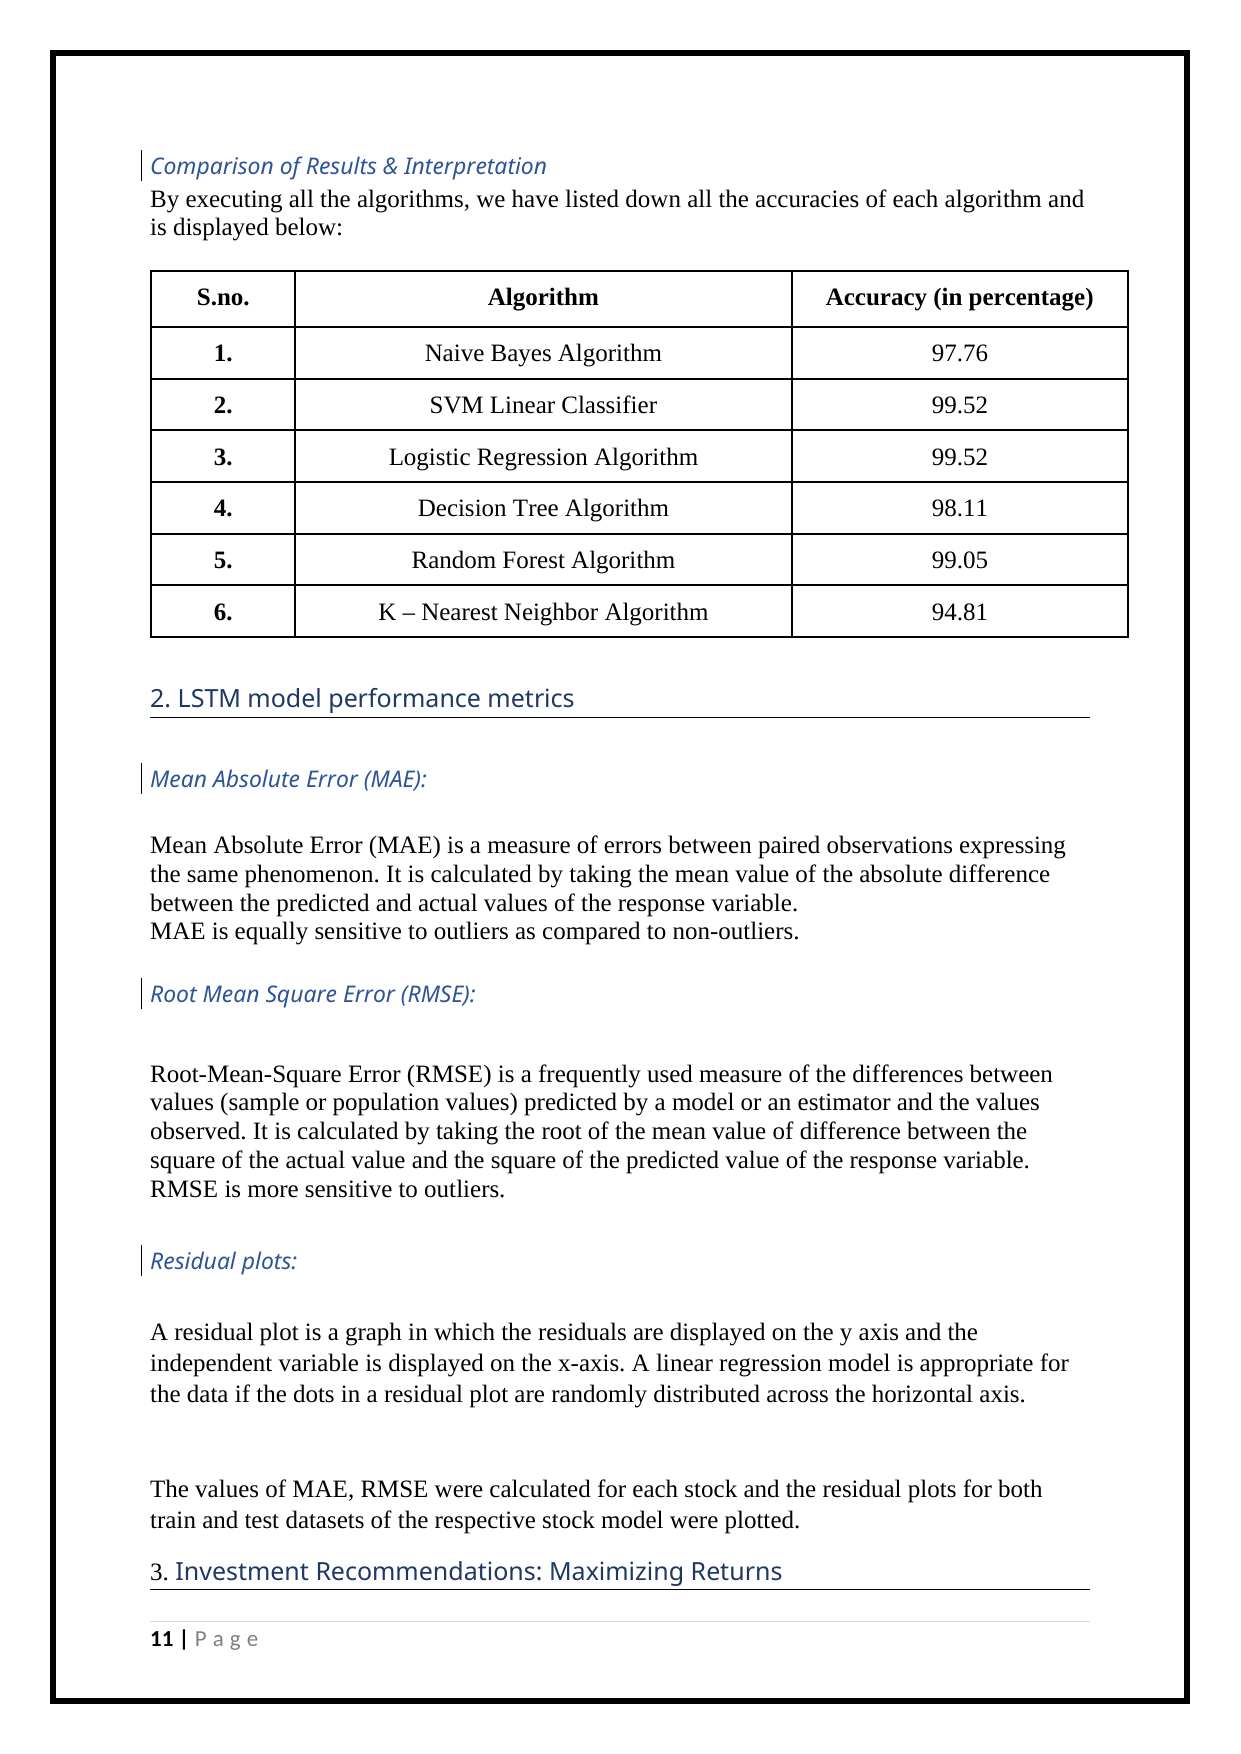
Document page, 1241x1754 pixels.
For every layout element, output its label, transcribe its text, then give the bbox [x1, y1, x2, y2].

text MAE is equally sensitive to outliers as compared to non-outliers. [150, 916, 1090, 945]
table_cell Naive Bayes Algorithm [296, 328, 791, 377]
table_cell Logistic Regression Algorithm [296, 431, 791, 481]
table_cell 99.52 [793, 380, 1127, 429]
subtitle Residual plots: [142, 1245, 1090, 1276]
table_cell K – Nearest Neighbor Algorithm [296, 586, 791, 636]
table_cell 2. [152, 380, 294, 429]
table_header Accuracy (in percentage) [793, 272, 1127, 326]
text The values of MAE, RMSE were calculated for each stock and the residual plots for both train and test datasets of the respective stock model were plotted. [150, 1474, 1090, 1534]
text Root-Mean-Square Error (RMSE) is a frequently used measure of the differences between values (sample or population values) predicted by a model or an estimator and the values observed. It is calculated by taking the root of the mean value of difference between the square of the actual value and the square of the predicted value of the response variable. [150, 1059, 1090, 1174]
table_cell 4. [152, 483, 294, 532]
table_header Algorithm [296, 272, 791, 326]
table_cell 1. [152, 328, 294, 377]
subtitle Root Mean Square Error (RMSE): [142, 978, 1090, 1009]
subtitle Mean Absolute Error (MAE): [142, 763, 1090, 794]
text A residual plot is a graph in which the residuals are displayed on the y axis and the independent variable is displayed on the x-axis. A linear regression model is appropriate for the data if the dots in a residual plot are randomly distributed across the horizontal axis. [150, 1317, 1090, 1408]
subtitle Comparison of Results & Interpretation [150, 150, 1090, 181]
table_cell 99.52 [793, 431, 1127, 481]
table_cell 3. [152, 431, 294, 481]
table_cell 97.76 [793, 328, 1127, 377]
table_cell Decision Tree Algorithm [296, 483, 791, 532]
table_cell 5. [152, 535, 294, 584]
subtitle 3. Investment Recommendations: Maximizing Returns [150, 1553, 1090, 1589]
table_cell Random Forest Algorithm [296, 535, 791, 584]
table_cell 99.05 [793, 535, 1127, 584]
table_cell 94.81 [793, 586, 1127, 636]
table_cell 6. [152, 586, 294, 636]
subtitle 2. LSTM model performance metrics [150, 680, 1090, 717]
table_cell 98.11 [793, 483, 1127, 532]
table_header S.no. [152, 272, 294, 326]
text By executing all the algorithms, we have listed down all the accuracies of each algorithm and is displayed below: [150, 184, 1090, 241]
text RMSE is more sensitive to outliers. [150, 1174, 1090, 1202]
table_cell SVM Linear Classifier [296, 380, 791, 429]
text Mean Absolute Error (MAE) is a measure of errors between paired observations expressing the same phenomenon. It is calculated by taking the mean value of the absolute difference between the predicted and actual values of the response variable. [150, 830, 1090, 916]
